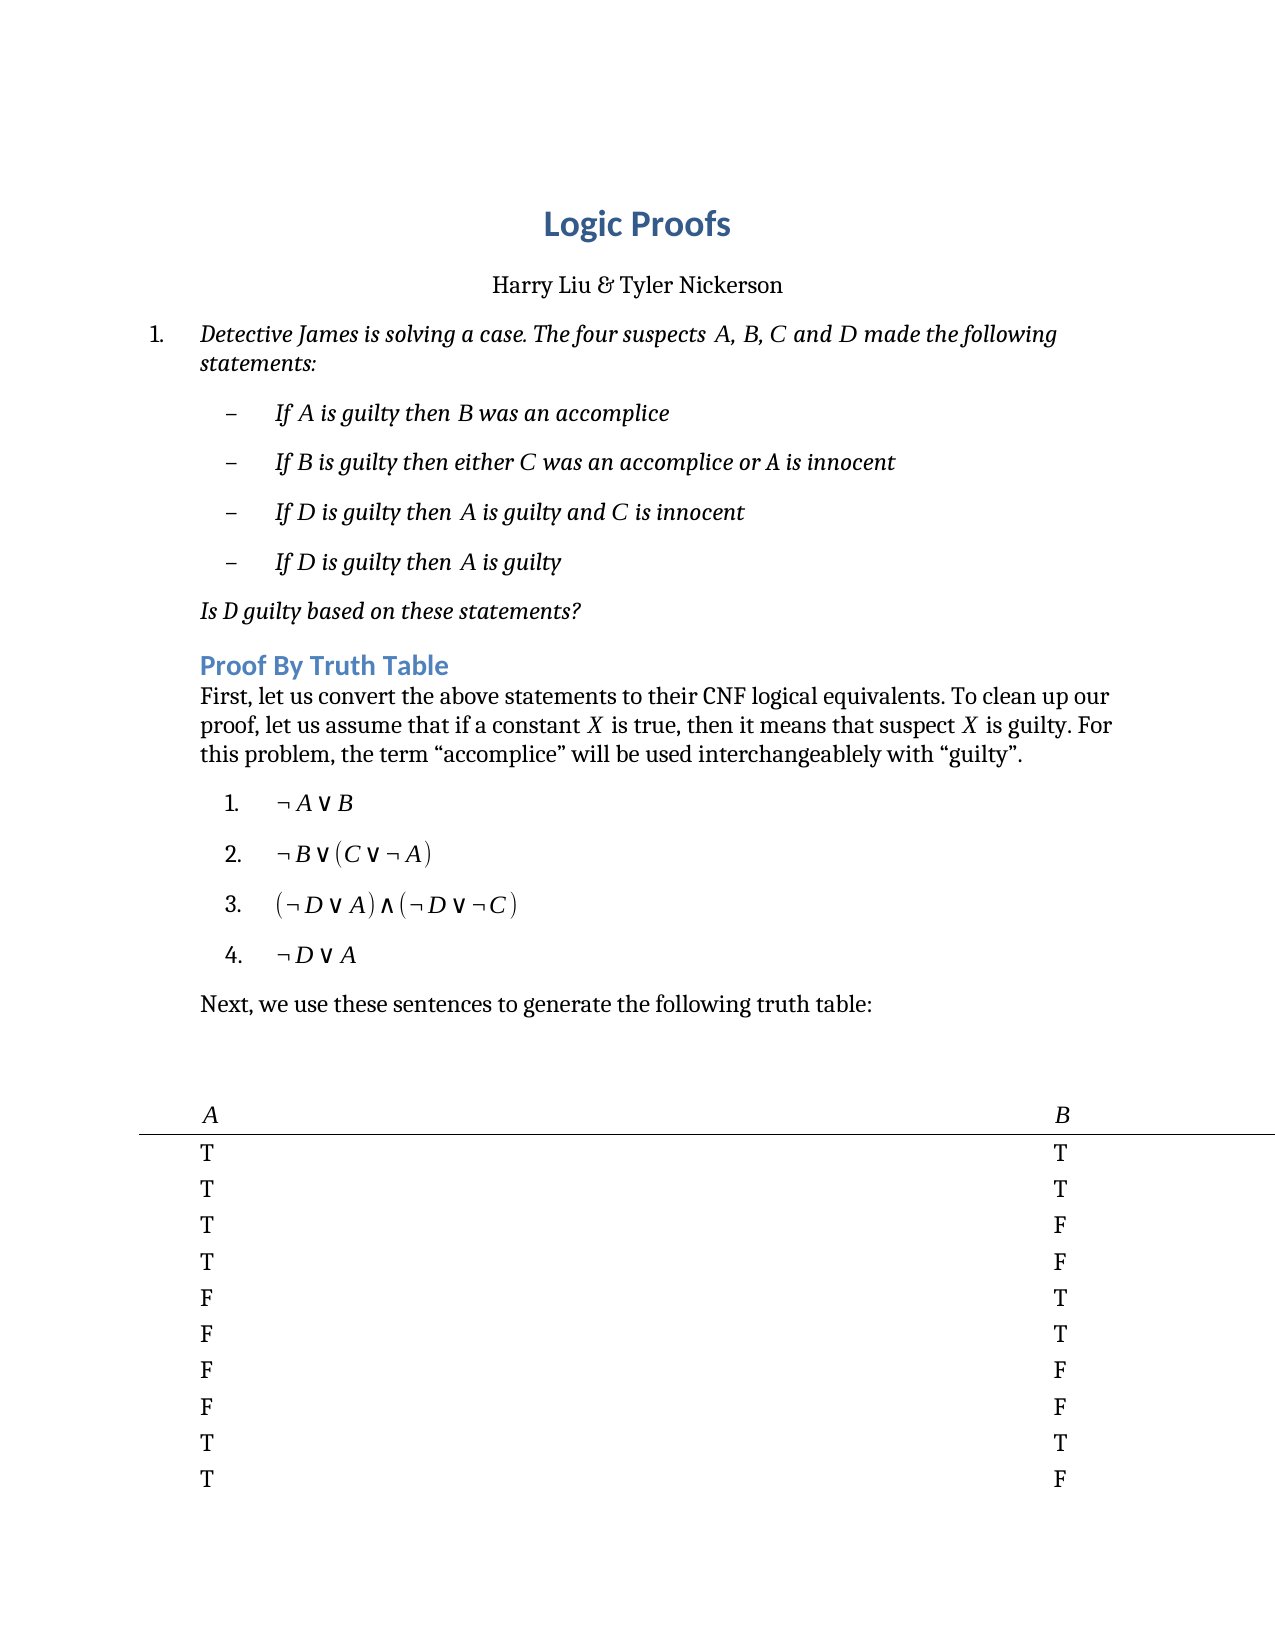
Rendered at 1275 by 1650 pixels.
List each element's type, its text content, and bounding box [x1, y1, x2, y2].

list Next, we use these sentences to generate the following truth table: [150, 990, 1125, 1076]
table_cell T [139, 1425, 992, 1461]
table_cell F [992, 1353, 1275, 1389]
table_cell T [139, 1461, 992, 1498]
list If is guilty then is guilty [225, 547, 1125, 576]
subtitle Proof By Truth Table [150, 647, 1125, 682]
table_cell F [139, 1353, 992, 1389]
list Detective James is solving a case. The four suspects , , and made the following statements: [150, 320, 1125, 378]
table_cell F [992, 1208, 1275, 1244]
table_header [139, 1097, 992, 1133]
list If is guilty then was an accomplice [225, 399, 1125, 427]
table_cell T [139, 1244, 992, 1280]
title Logic Proofs [150, 200, 1125, 246]
table_cell F [992, 1244, 1275, 1280]
list If is guilty then either was an accomplice or A is innocent [225, 448, 1125, 477]
list First, let us convert the above statements to their CNF logical equivalents. To clean up our proof, let us assume that if a constant is true, then it means that suspect is guilty. For this problem, the term “accomplice” will be used interchangeablely with “guilty”. [150, 682, 1125, 768]
text Harry Liu & Tyler Nickerson [150, 271, 1125, 299]
table_cell T [992, 1280, 1275, 1316]
table_cell F [139, 1280, 992, 1316]
table_cell F [992, 1461, 1275, 1498]
table_cell T [992, 1425, 1275, 1461]
table_cell T [992, 1171, 1275, 1208]
list Is D guilty based on these statements? [150, 597, 1125, 626]
table_cell F [139, 1389, 992, 1425]
table_cell F [139, 1316, 992, 1353]
table_cell T [139, 1135, 992, 1171]
table_cell T [139, 1208, 992, 1244]
table_cell F [992, 1389, 1275, 1425]
table_header [992, 1097, 1275, 1133]
table_cell T [992, 1135, 1275, 1171]
table_cell T [139, 1171, 992, 1208]
list If is guilty then is guilty and is innocent [225, 498, 1125, 527]
table_cell T [992, 1316, 1275, 1353]
